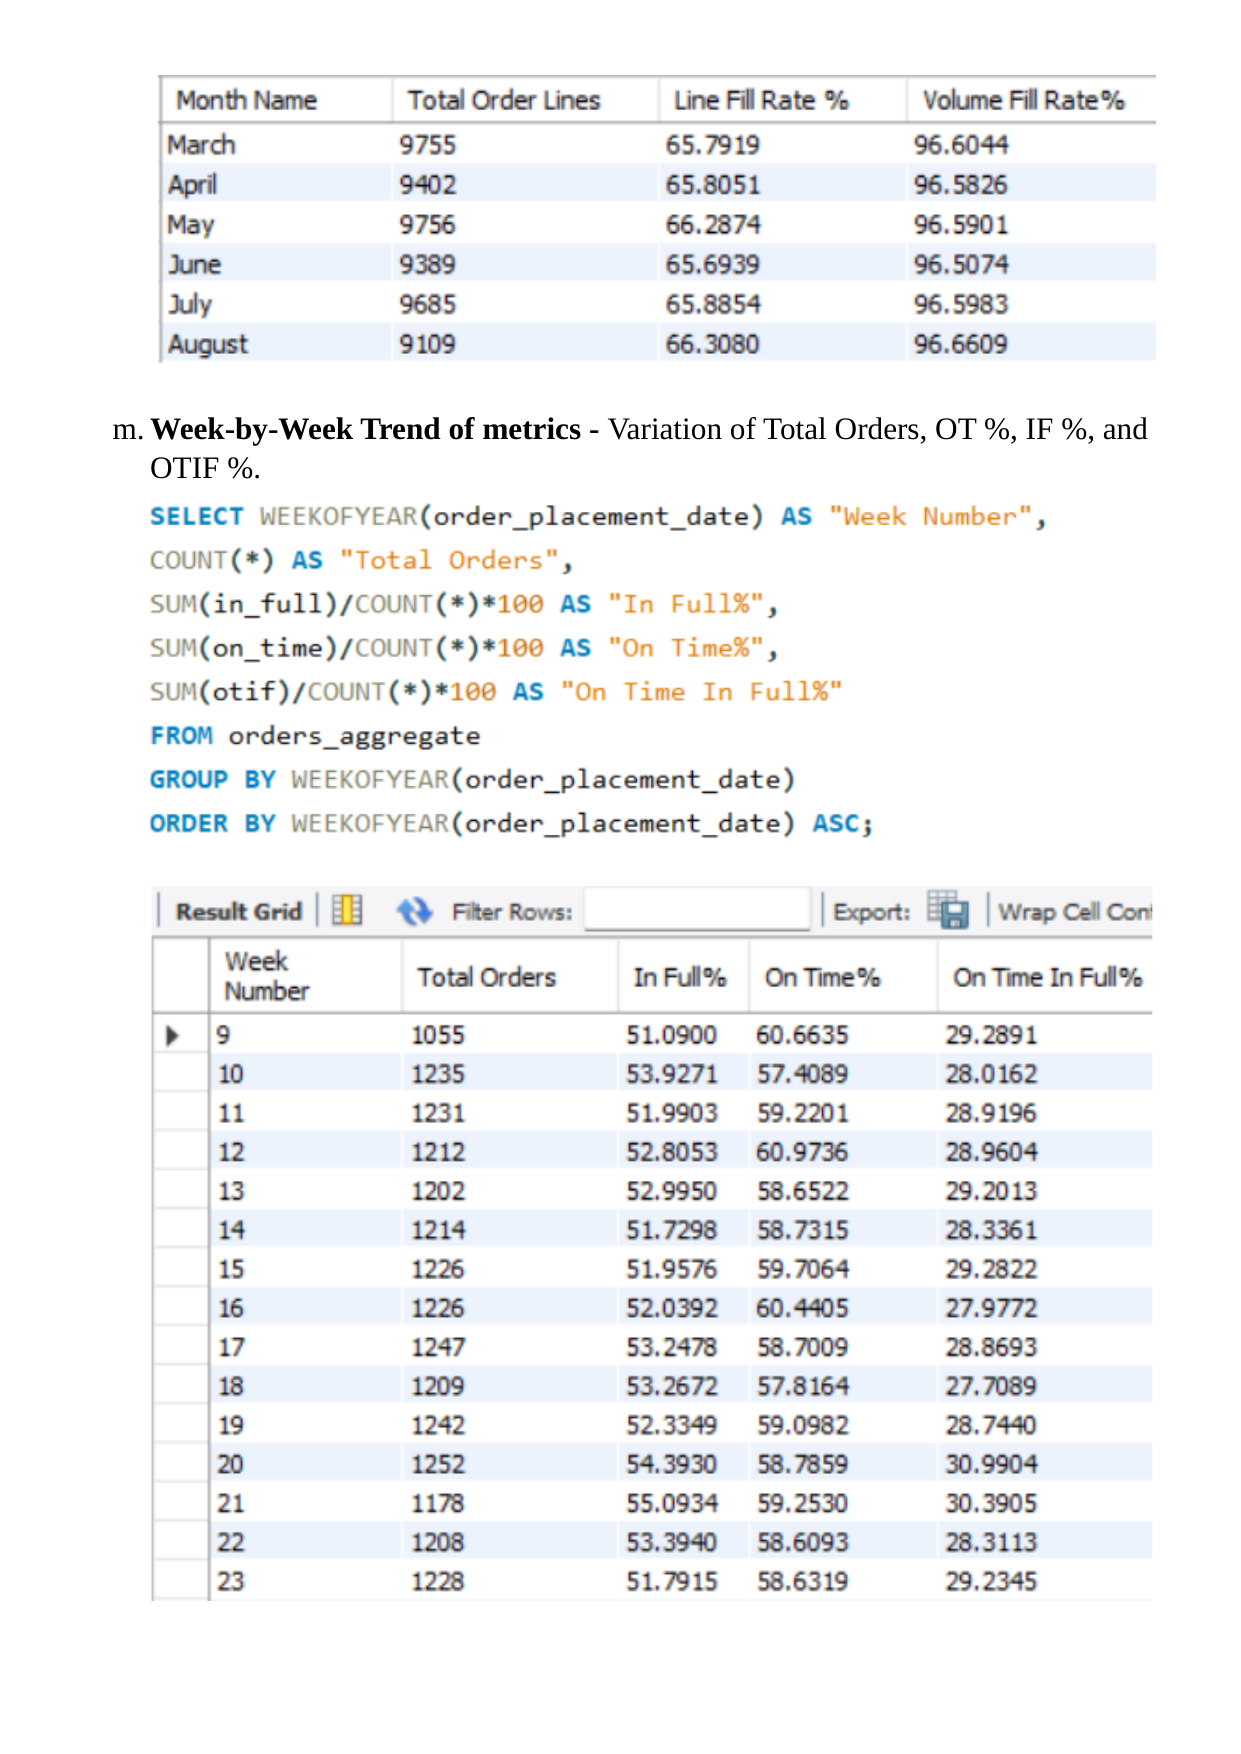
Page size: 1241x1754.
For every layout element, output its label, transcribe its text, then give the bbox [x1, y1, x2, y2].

picture [151, 886, 1153, 1601]
picture [157, 75, 1157, 369]
list Week-by-Week Trend of metrics - Variation of Total Orders, OT %, IF %, and OTIF %. [112, 411, 1165, 485]
picture [150, 501, 1061, 855]
